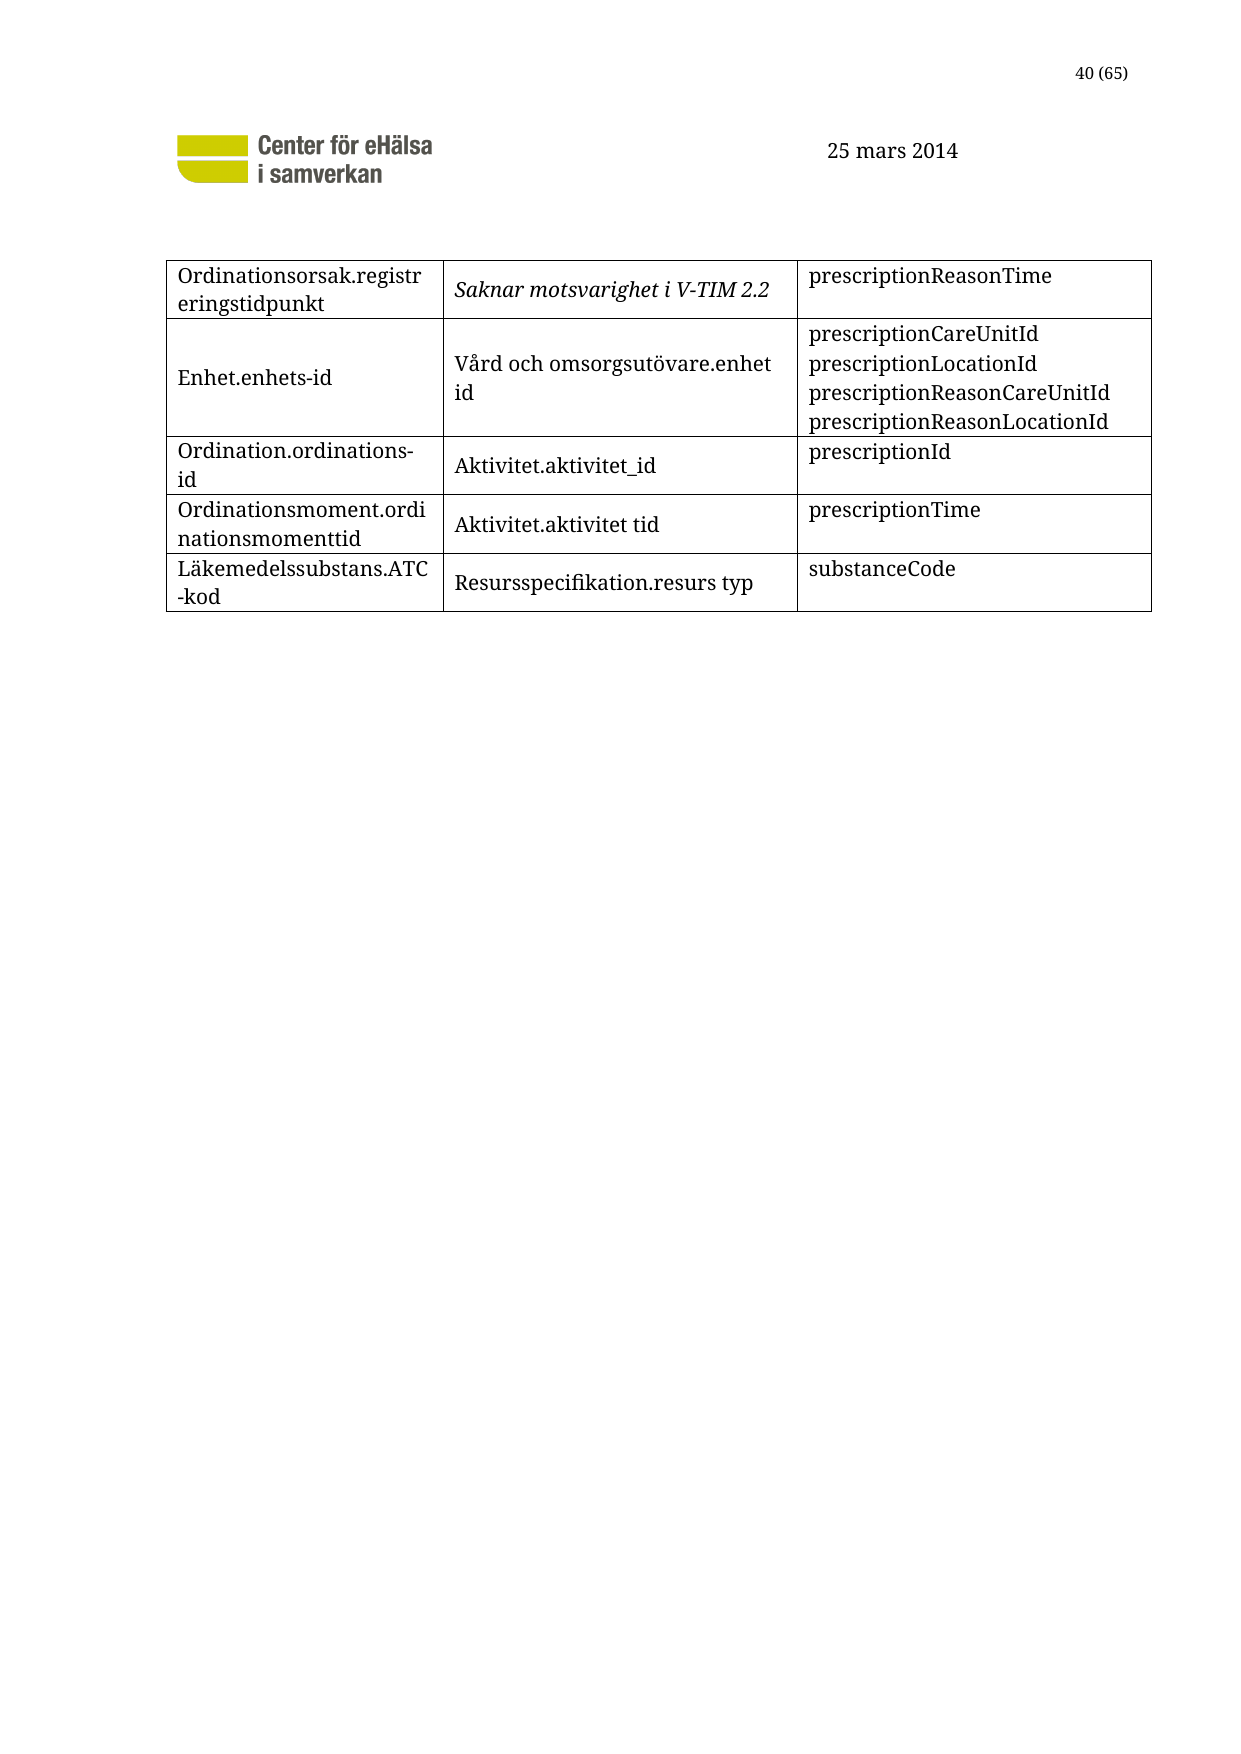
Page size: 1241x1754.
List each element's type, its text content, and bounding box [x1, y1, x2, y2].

table_cell prescriptionReasonTime [798, 261, 1151, 318]
table_cell Enhet.enhets-id [167, 319, 443, 436]
table_cell Ordination.ordinations-id [167, 437, 443, 493]
table_cell substanceCode [798, 554, 1151, 611]
table_cell Läkemedelssubstans.ATC-kod [167, 554, 443, 611]
table_cell prescriptionTime [798, 495, 1151, 553]
table_cell Aktivitet.aktivitet tid [444, 495, 797, 553]
table_cell Ordinationsmoment.ordinationsmomenttid [167, 495, 443, 553]
table_cell Saknar motsvarighet i V-TIM 2.2 [444, 261, 797, 318]
table_cell Aktivitet.aktivitet_id [444, 437, 797, 493]
table_cell prescriptionCareUnitId prescriptionLocationId prescriptionReasonCareUnitId prescriptionReasonLocationId [798, 319, 1151, 436]
picture [177, 135, 432, 183]
table_cell Resursspecifikation.resurs typ [444, 554, 797, 611]
table_cell Ordinationsorsak.registreringstidpunkt [167, 261, 443, 318]
table_cell Vård och omsorgsutövare.enhet id [444, 319, 797, 436]
table_cell prescriptionId [798, 437, 1151, 493]
